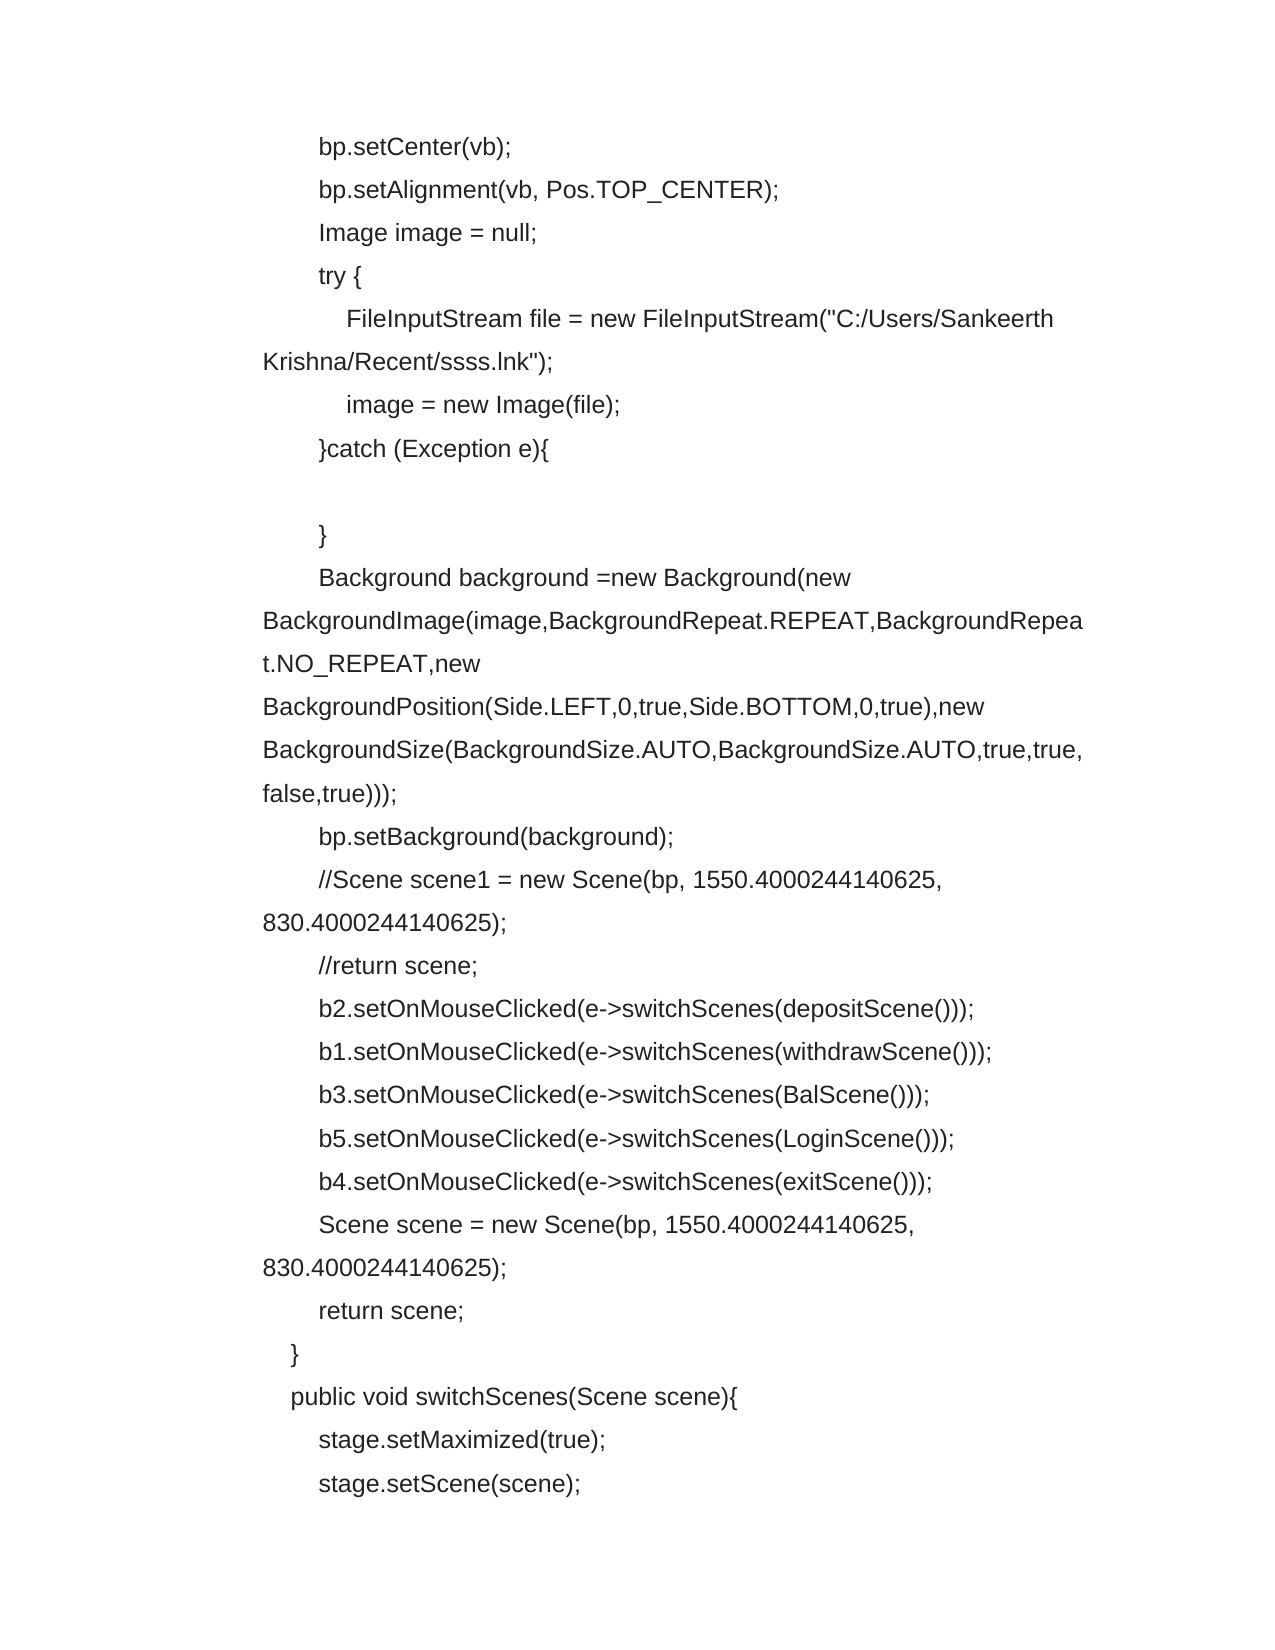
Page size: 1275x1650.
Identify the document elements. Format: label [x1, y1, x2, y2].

list [262, 89, 1087, 1497]
